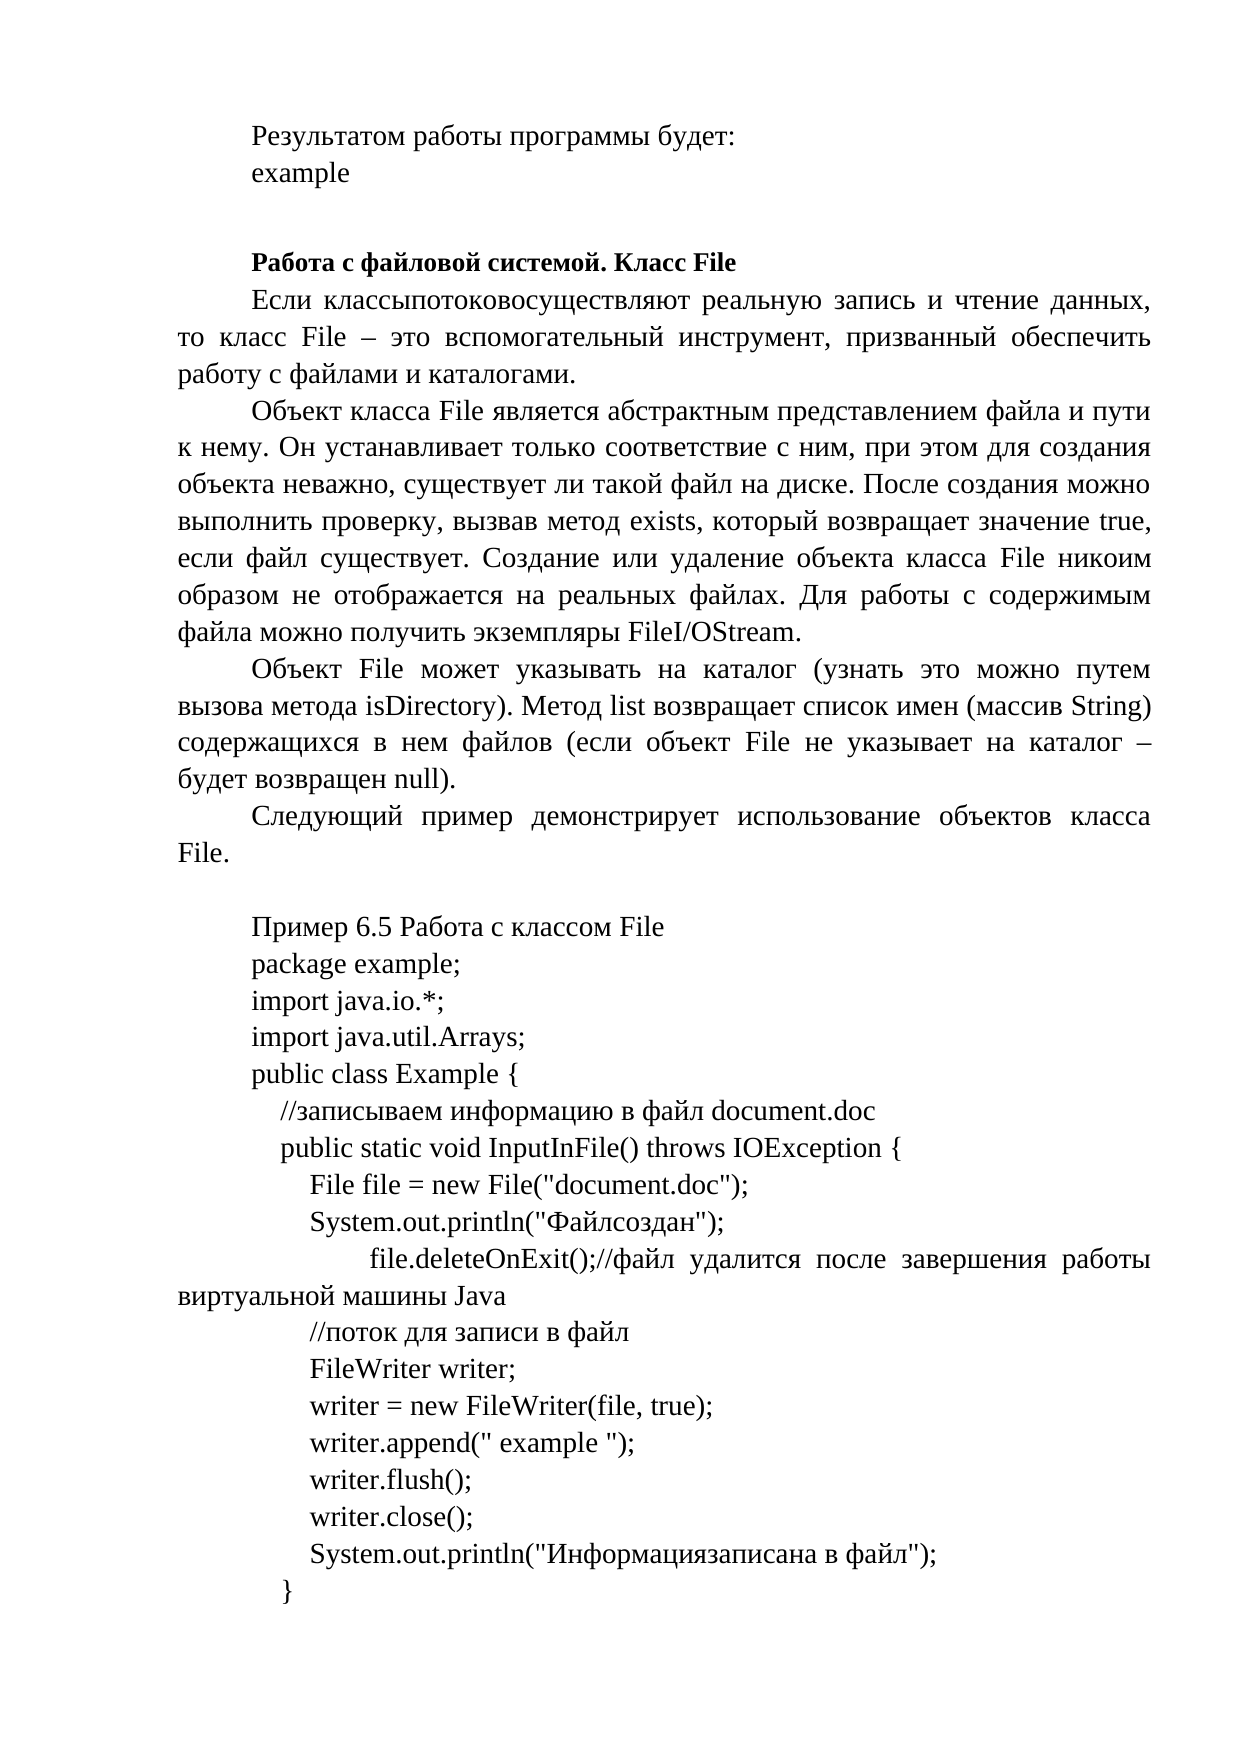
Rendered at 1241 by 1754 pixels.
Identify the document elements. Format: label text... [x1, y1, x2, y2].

text example [177, 155, 1152, 188]
subtitle Работа с файловой системой. Класс File [177, 246, 1152, 277]
text Если классыпотоковосуществляют реальную запись и чтение данных, то класс File – это вспомогательный инструмент, призванный обеспечить работу с файлами и каталогами. [177, 282, 1152, 389]
text Объект класса File является абстрактным представлением файла и пути к нему. Он устанавливает только соответствие с ним, при этом для создания объекта неважно, существует ли такой файл на диске. После создания можно выполнить проверку, вызвав метод exists, который возвращает значение true, если файл существует. Создание или удаление объекта класса File никоим образом не отображается на реальных файлах. Для работы с содержимым файла можно получить экземпляры FileI/OStream. [177, 393, 1152, 647]
text Объект File может указывать на каталог (узнать это можно путем вызова метода isDirectory). Метод list возвращает список имен (массив String) содержащихся в нем файлов (если объект File не указывает на каталог – будет возвращен null). [177, 651, 1152, 795]
text writer.append(" example "); [177, 1425, 1152, 1459]
text Пример 6.5 Работа с классом File [177, 909, 1152, 942]
text File file = new File("document.doc"); [177, 1167, 1152, 1201]
text Следующий пример демонстрирует использование объектов класса File. [177, 798, 1152, 869]
text FileWriter writer; [177, 1351, 1152, 1385]
text package example; [177, 946, 1152, 979]
text public class Example { [177, 1056, 1152, 1090]
text System.out.println("Файлсоздан"); [177, 1204, 1152, 1237]
text System.out.println("Информациязаписана в файл"); [177, 1536, 1152, 1569]
text //поток для записи в файл [177, 1314, 1152, 1348]
text import java.util.Arrays; [177, 1019, 1152, 1053]
text writer.flush(); [177, 1462, 1152, 1496]
text writer.close(); [177, 1499, 1152, 1532]
text Результатом работы программы будет: [177, 118, 1152, 152]
text public static void InputInFile() throws IOException { [177, 1130, 1152, 1164]
text } [177, 1573, 1152, 1606]
text file.deleteOnExit();//файл удалится после завершения работы виртуальной машины Java [177, 1241, 1152, 1311]
text //записываем информацию в файл document.doc [177, 1093, 1152, 1127]
text writer = new FileWriter(file, true); [177, 1388, 1152, 1422]
text import java.io.*; [177, 983, 1152, 1016]
